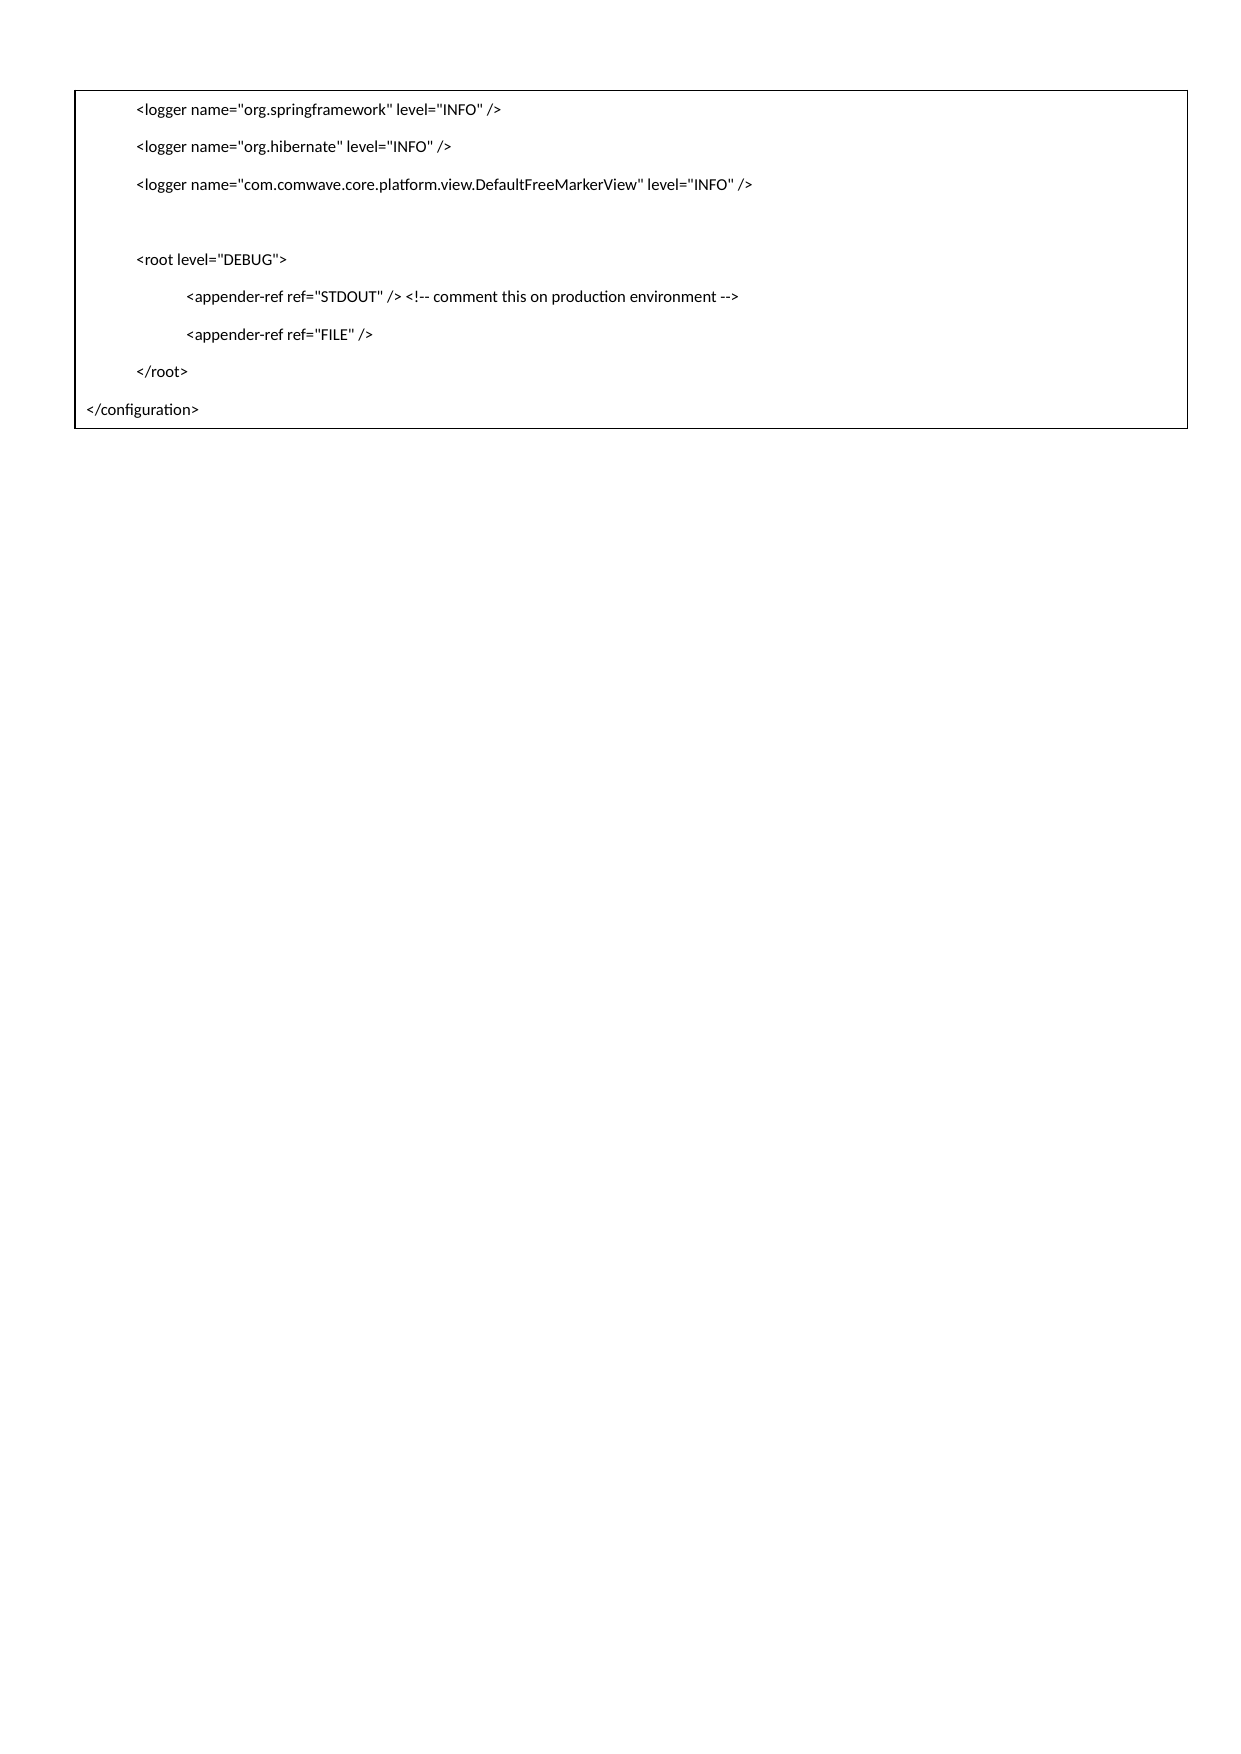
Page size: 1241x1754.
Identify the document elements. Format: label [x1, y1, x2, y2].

table_header [76, 91, 1187, 428]
